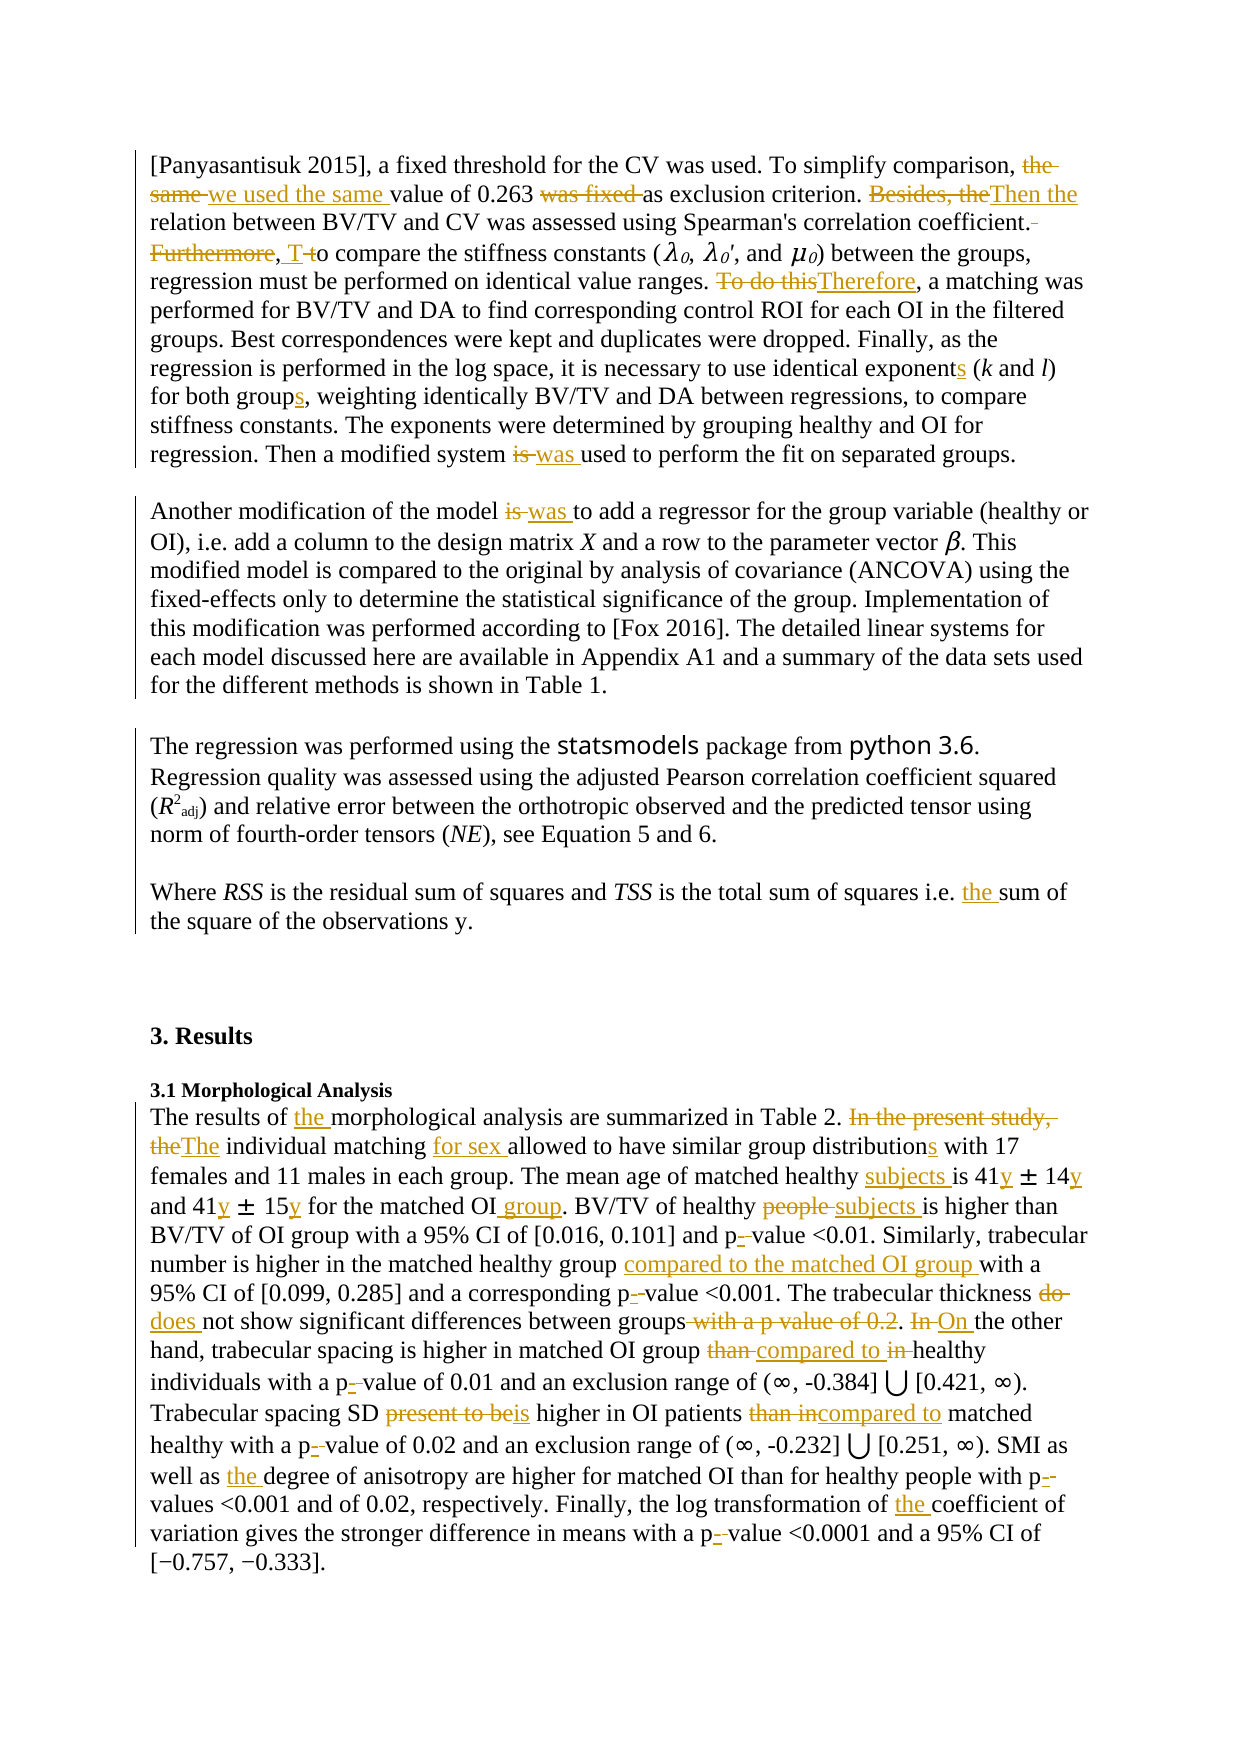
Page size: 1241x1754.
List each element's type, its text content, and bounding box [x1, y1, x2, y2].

text The regression was performed using the statsmodels package from python 3.6. Regression quality was assessed using the adjusted Pearson correlation coefficient squared (R2adj) and relative error between the orthotropic observed and the predicted tensor using norm of fourth-order tensors (NE), see Equation 5 and 6. [150, 728, 1090, 848]
text Where RSS is the residual sum of squares and TSS is the total sum of squares i.e. sum of the square of the observations y. [150, 877, 1090, 934]
text The results of morphological analysis are summarized in Table 2. individual matching allowed to have similar group distribution with 17 females and 11 males in each group. The mean age of matched healthy is 41 ± 14 and 41 ± 15 for the matched OI. BV/TV of healthy is higher than BV/TV of OI group with a 95% CI of [0.016, 0.101] and pvalue <0.01. Similarly, trabecular number is higher in the matched healthy group with a 95% CI of [0.099, 0.285] and a corresponding pvalue <0.001. The trabecular thickness not show significant differences between groups. the other hand, trabecular spacing is higher in matched OI group healthy individuals with a pvalue of 0.01 and an exclusion range of (∞, -0.384] ⋃ [0.421, ∞). Trabecular spacing SD higher in OI patients matched healthy with a pvalue of 0.02 and an exclusion range of (∞, -0.232] ⋃ [0.251, ∞). SMI as well as degree of anisotropy are higher for matched OI than for healthy people with pvalues <0.001 and of 0.02, respectively. Finally, the log transformation of coefficient of variation gives the stronger difference in means with a pvalue <0.0001 and a 95% CI of [−0.757, −0.333]. [150, 1102, 1090, 1576]
text Another modification of the model to add a regressor for the group variable (healthy or OI), i.e. add a column to the design matrix X and a row to the parameter vector β. This modified model is compared to the original by analysis of covariance (ANCOVA) using the fixed-effects only to determine the statistical significance of the group. Implementation of this modification was performed according to [Fox 2016]. The detailed linear systems for each model discussed here are available in Appendix A1 and a summary of the data sets used for the different methods is shown in Table 1. [150, 496, 1090, 699]
text 3. Results [150, 1021, 1090, 1049]
text 3.1 Morphological Analysis [150, 1078, 1090, 1102]
